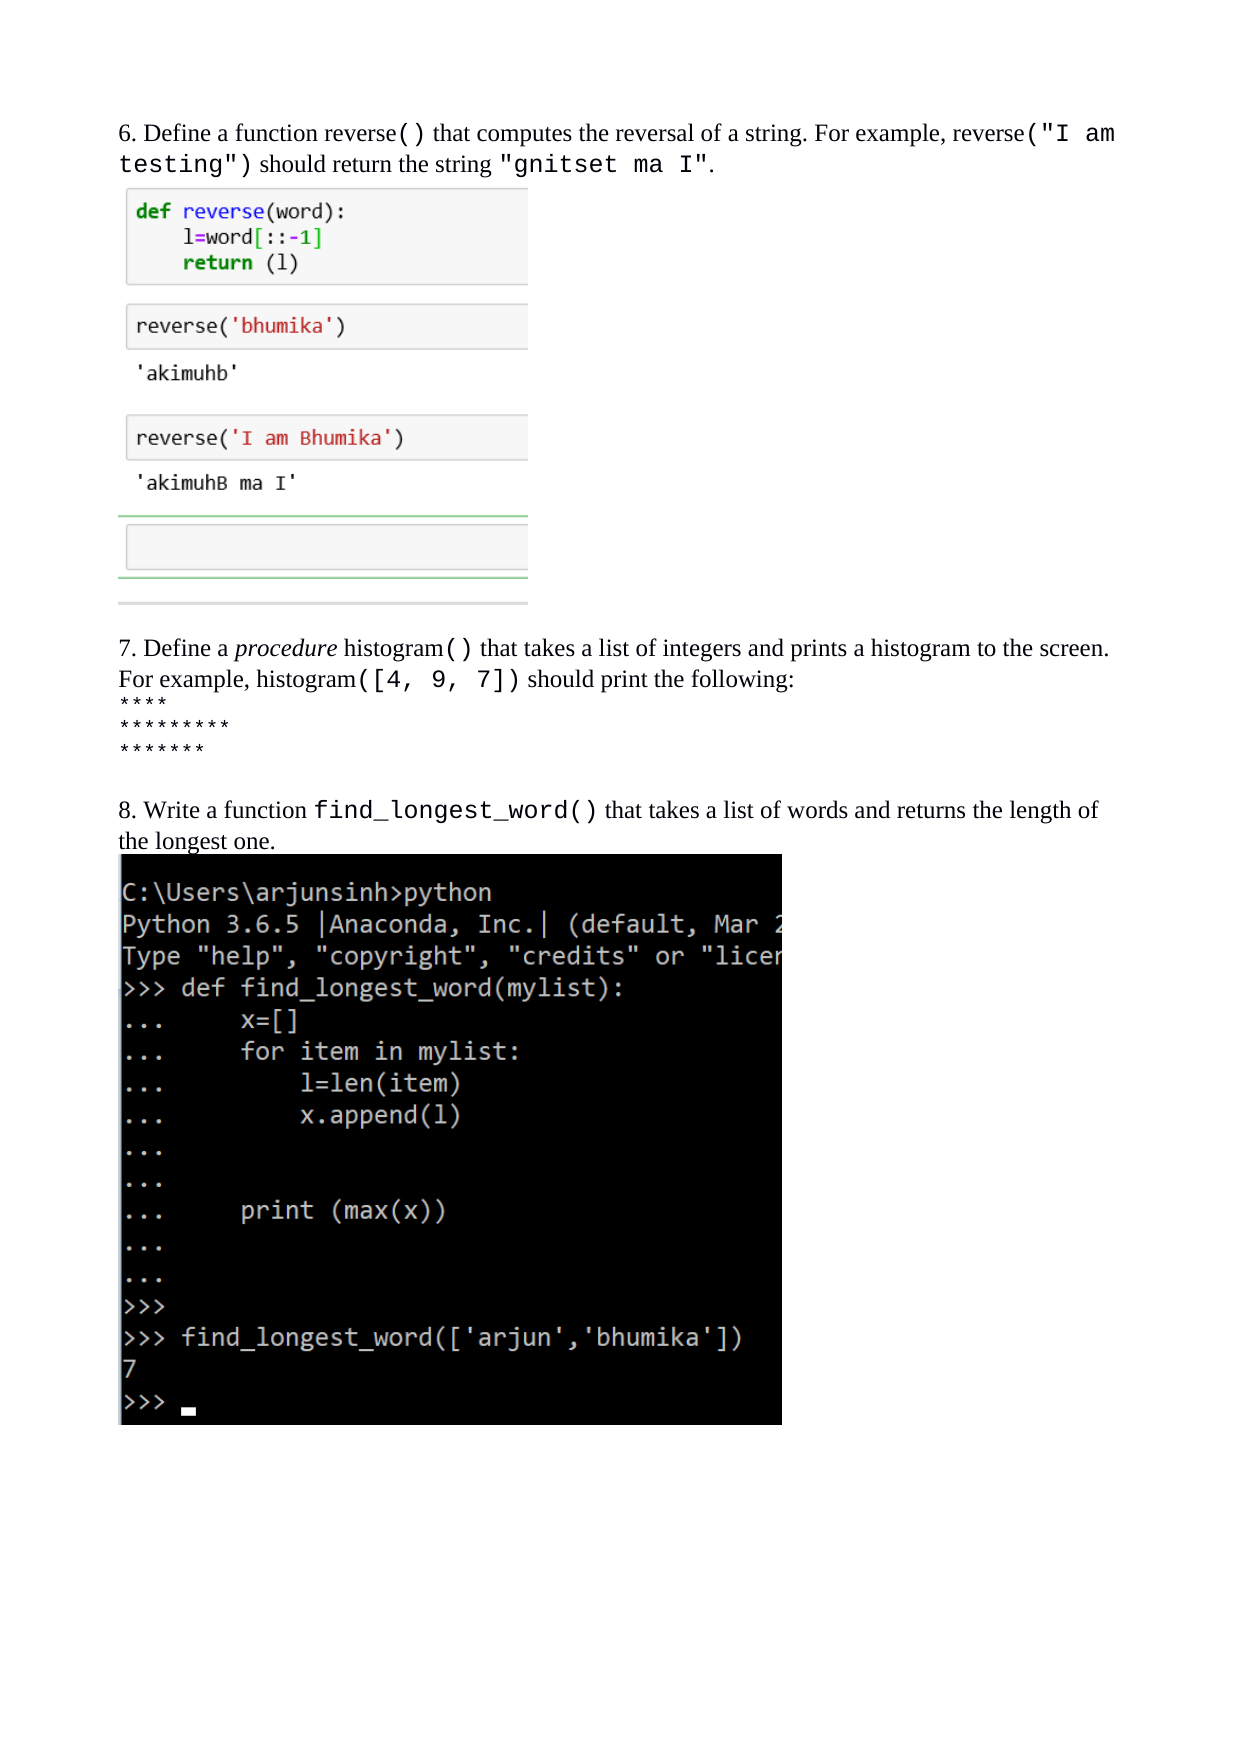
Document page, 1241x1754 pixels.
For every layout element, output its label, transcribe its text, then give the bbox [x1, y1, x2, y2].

text **** [118, 695, 1122, 718]
text ********* [118, 718, 1122, 742]
picture [118, 854, 782, 1425]
text 6. Define a function reverse() that computes the reversal of a string. For example, reverse("I am testing") should return the string "gnitset ma I". [118, 118, 1122, 180]
text 7. Define a procedure histogram() that takes a list of integers and prints a histogram to the screen. For example, histogram([4, 9, 7]) should print the following: [118, 633, 1122, 695]
text ******* [118, 742, 1122, 766]
text 8. Write a function find_longest_word() that takes a list of words and returns the length of the longest one. [118, 795, 1122, 855]
picture [118, 179, 529, 605]
